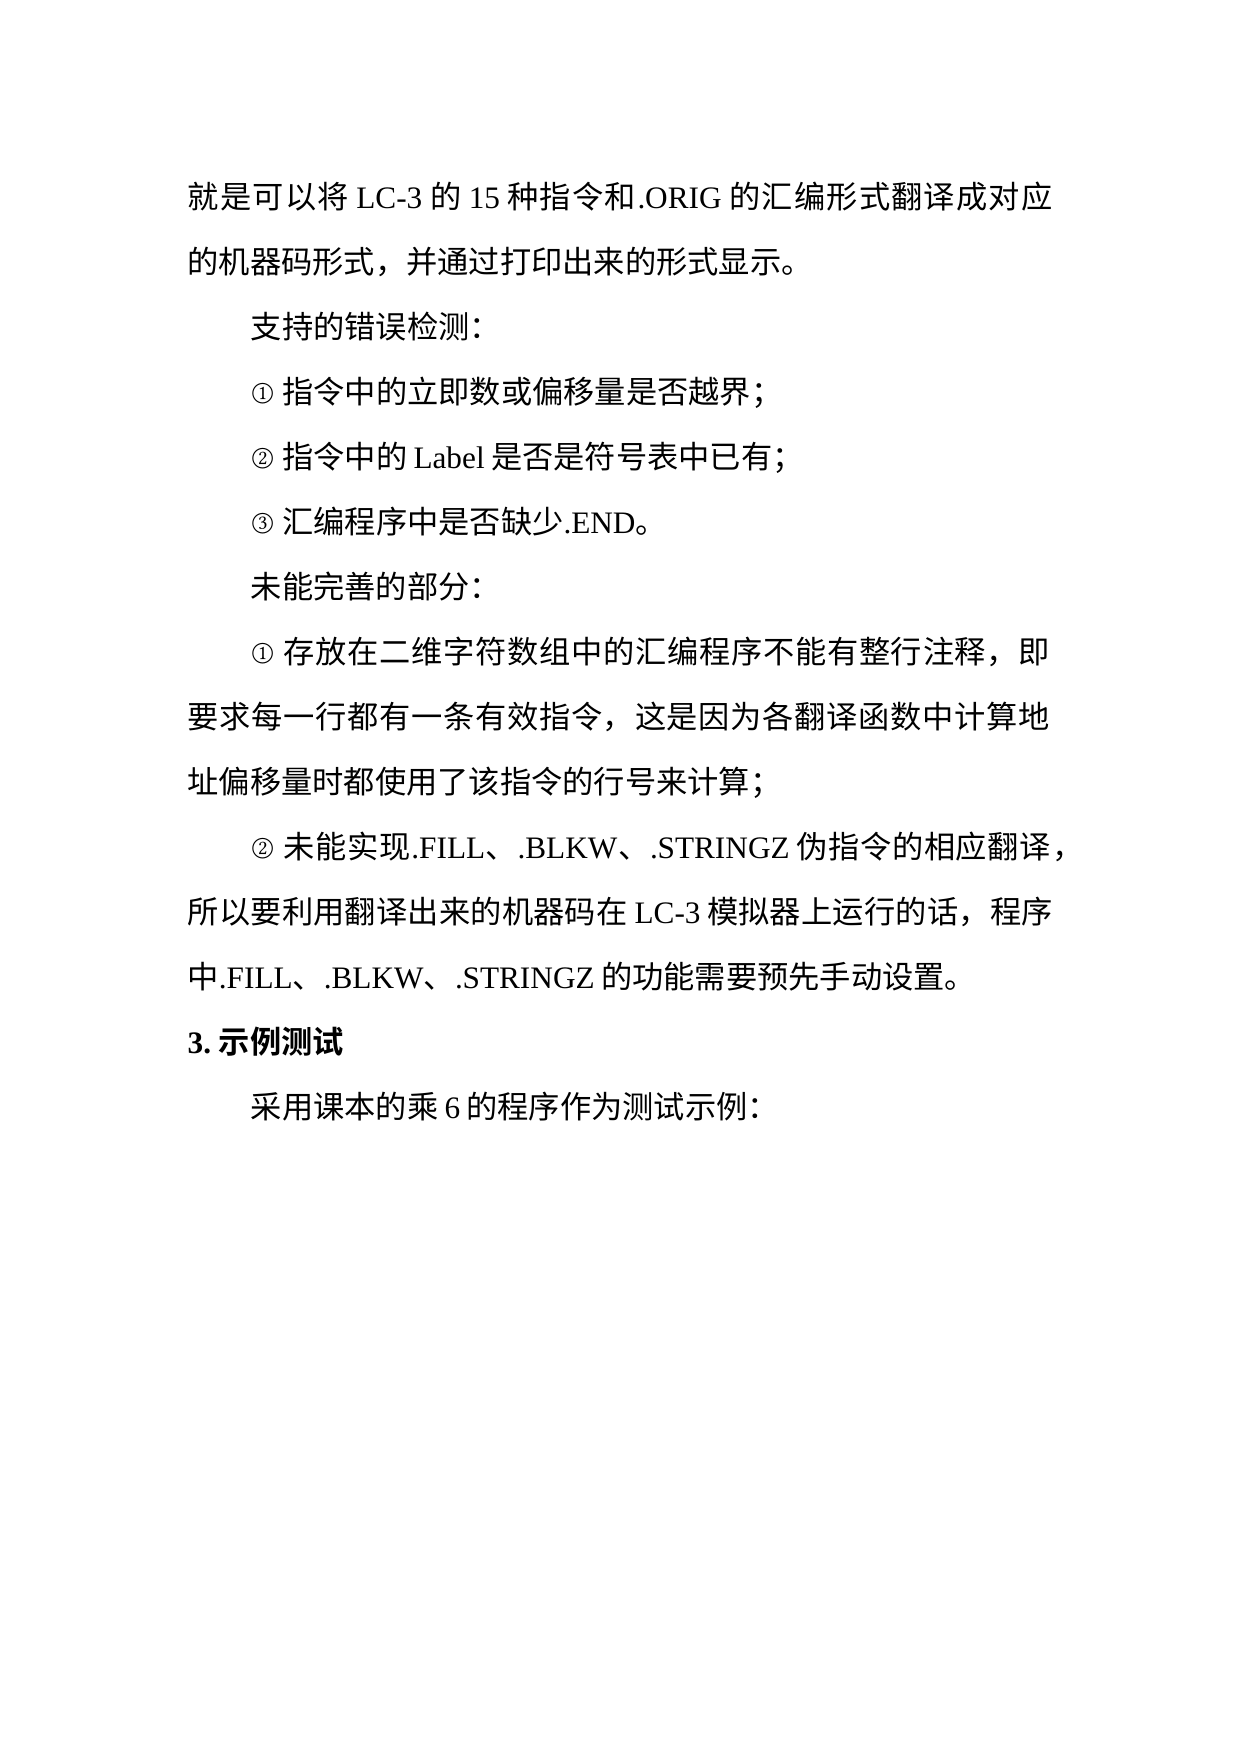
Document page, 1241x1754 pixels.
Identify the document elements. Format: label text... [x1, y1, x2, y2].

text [187, 162, 1053, 292]
text ② 指令中的Label是否是符号表中已有； [187, 422, 1053, 487]
text 采用课本的乘6的程序作为测试示例： [187, 1072, 1053, 1137]
text 支持的错误检测： [187, 292, 1053, 357]
text ① 存放在二维字符数组中的汇编程序不能有整行注释，即要求每一行都有一条有效指令，这是因为各翻译函数中计算地址偏移量时都使用了该指令的行号来计算； [187, 617, 1053, 812]
text ② 未能实现.FILL、.BLKW、.STRINGZ伪指令的相应翻译，所以要利用翻译出来的机器码在LC-3模拟器上运行的话，程序中.FILL、.BLKW、.STRINGZ的功能需要预先手动设置。 [187, 812, 1053, 1007]
text ① 指令中的立即数或偏移量是否越界； [187, 357, 1053, 422]
text 未能完善的部分： [187, 552, 1053, 617]
text 3. 示例测试 [187, 1007, 1053, 1072]
text ③ 汇编程序中是否缺少.END。 [187, 487, 1053, 552]
